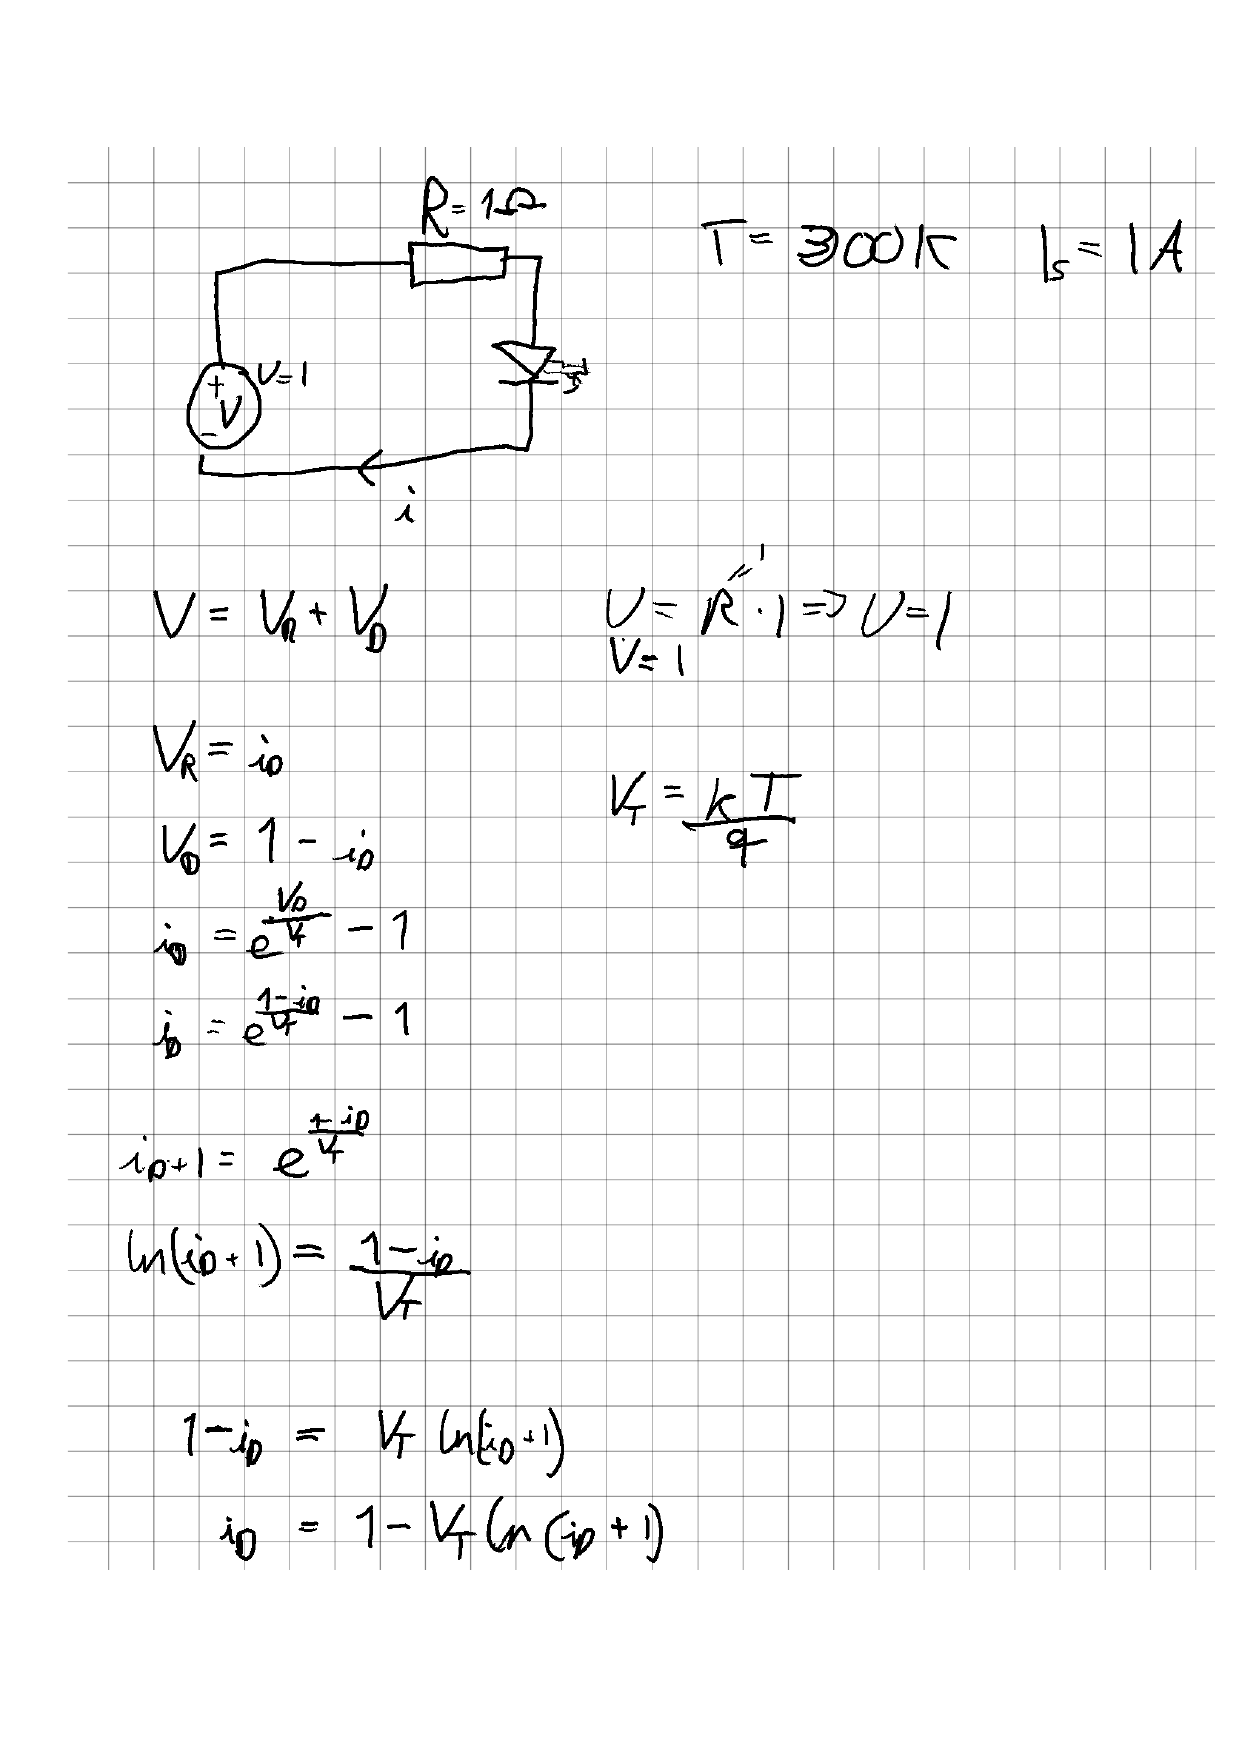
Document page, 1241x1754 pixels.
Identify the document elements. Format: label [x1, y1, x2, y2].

picture [67, 147, 1215, 1570]
